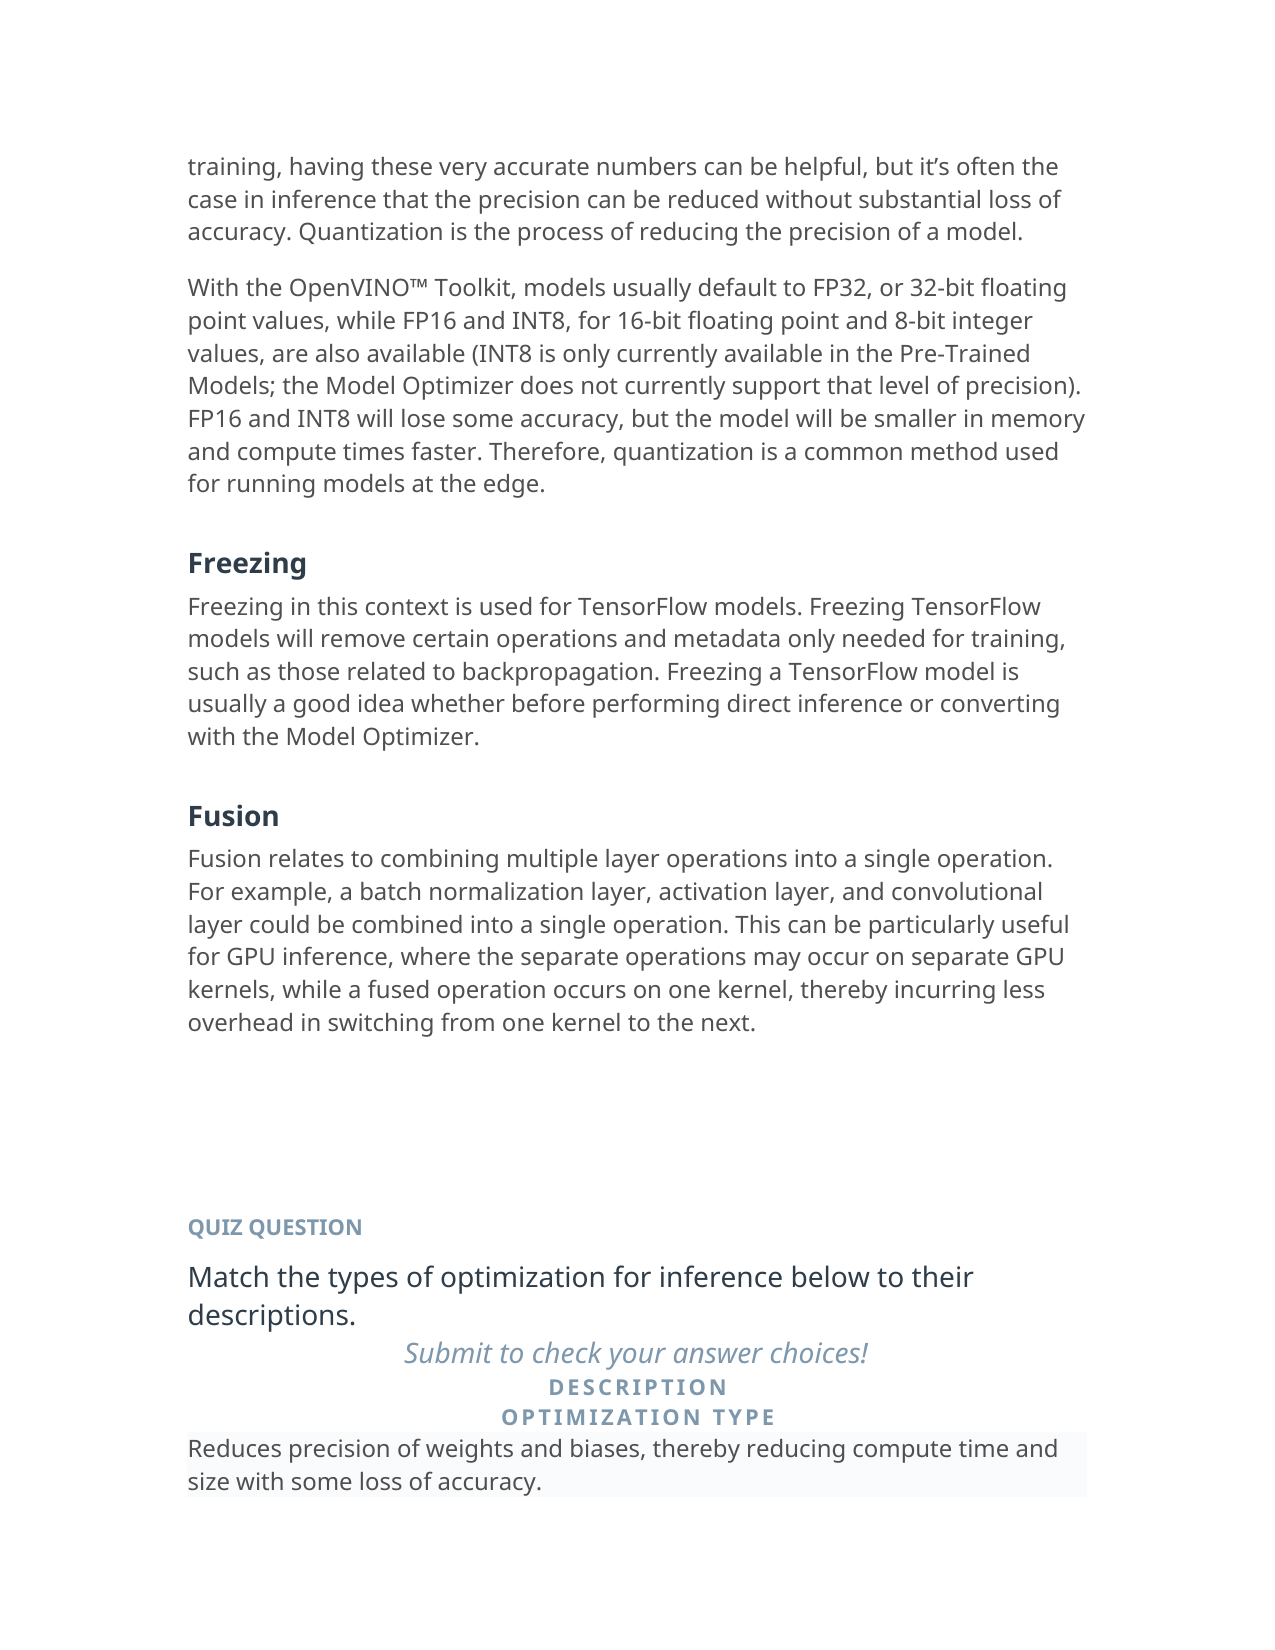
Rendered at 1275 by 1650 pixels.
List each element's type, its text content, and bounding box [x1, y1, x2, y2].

text Fusion relates to combining multiple layer operations into a single operation. For example, a batch normalization layer, activation layer, and convolutional layer could be combined into a single operation. This can be particularly useful for GPU inference, where the separate operations may occur on separate GPU kernels, while a fused operation occurs on one kernel, thereby incurring less overhead in switching from one kernel to the next. [187, 842, 1087, 1038]
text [187, 150, 1087, 248]
subtitle Submit to check your answer choices! [187, 1334, 1087, 1372]
text DESCRIPTION [187, 1372, 1087, 1402]
text Freezing in this context is used for TensorFlow models. Freezing TensorFlow models will remove certain operations and metadata only needed for training, such as those related to backpropagation. Freezing a TensorFlow model is usually a good idea whether before performing direct inference or converting with the Model Optimizer. [187, 589, 1087, 752]
text OPTIMIZATION TYPE [187, 1402, 1087, 1432]
text Reduces precision of weights and biases, thereby reducing compute time and size with some loss of accuracy. [187, 1432, 1087, 1497]
text With the OpenVINO™ Toolkit, models usually default to FP32, or 32-bit floating point values, while FP16 and INT8, for 16-bit floating point and 8-bit integer values, are also available (INT8 is only currently available in the Pre-Trained Models; the Model Optimizer does not currently support that level of precision). FP16 and INT8 will lose some accuracy, but the model will be smaller in memory and compute times faster. Therefore, quantization is a common method used for running models at the edge. [187, 271, 1087, 499]
subtitle Freezing [187, 543, 1087, 582]
text Match the types of optimization for inference below to their descriptions. [187, 1257, 1087, 1334]
subtitle QUIZ QUESTION [187, 1208, 1087, 1242]
subtitle Fusion [187, 796, 1087, 834]
